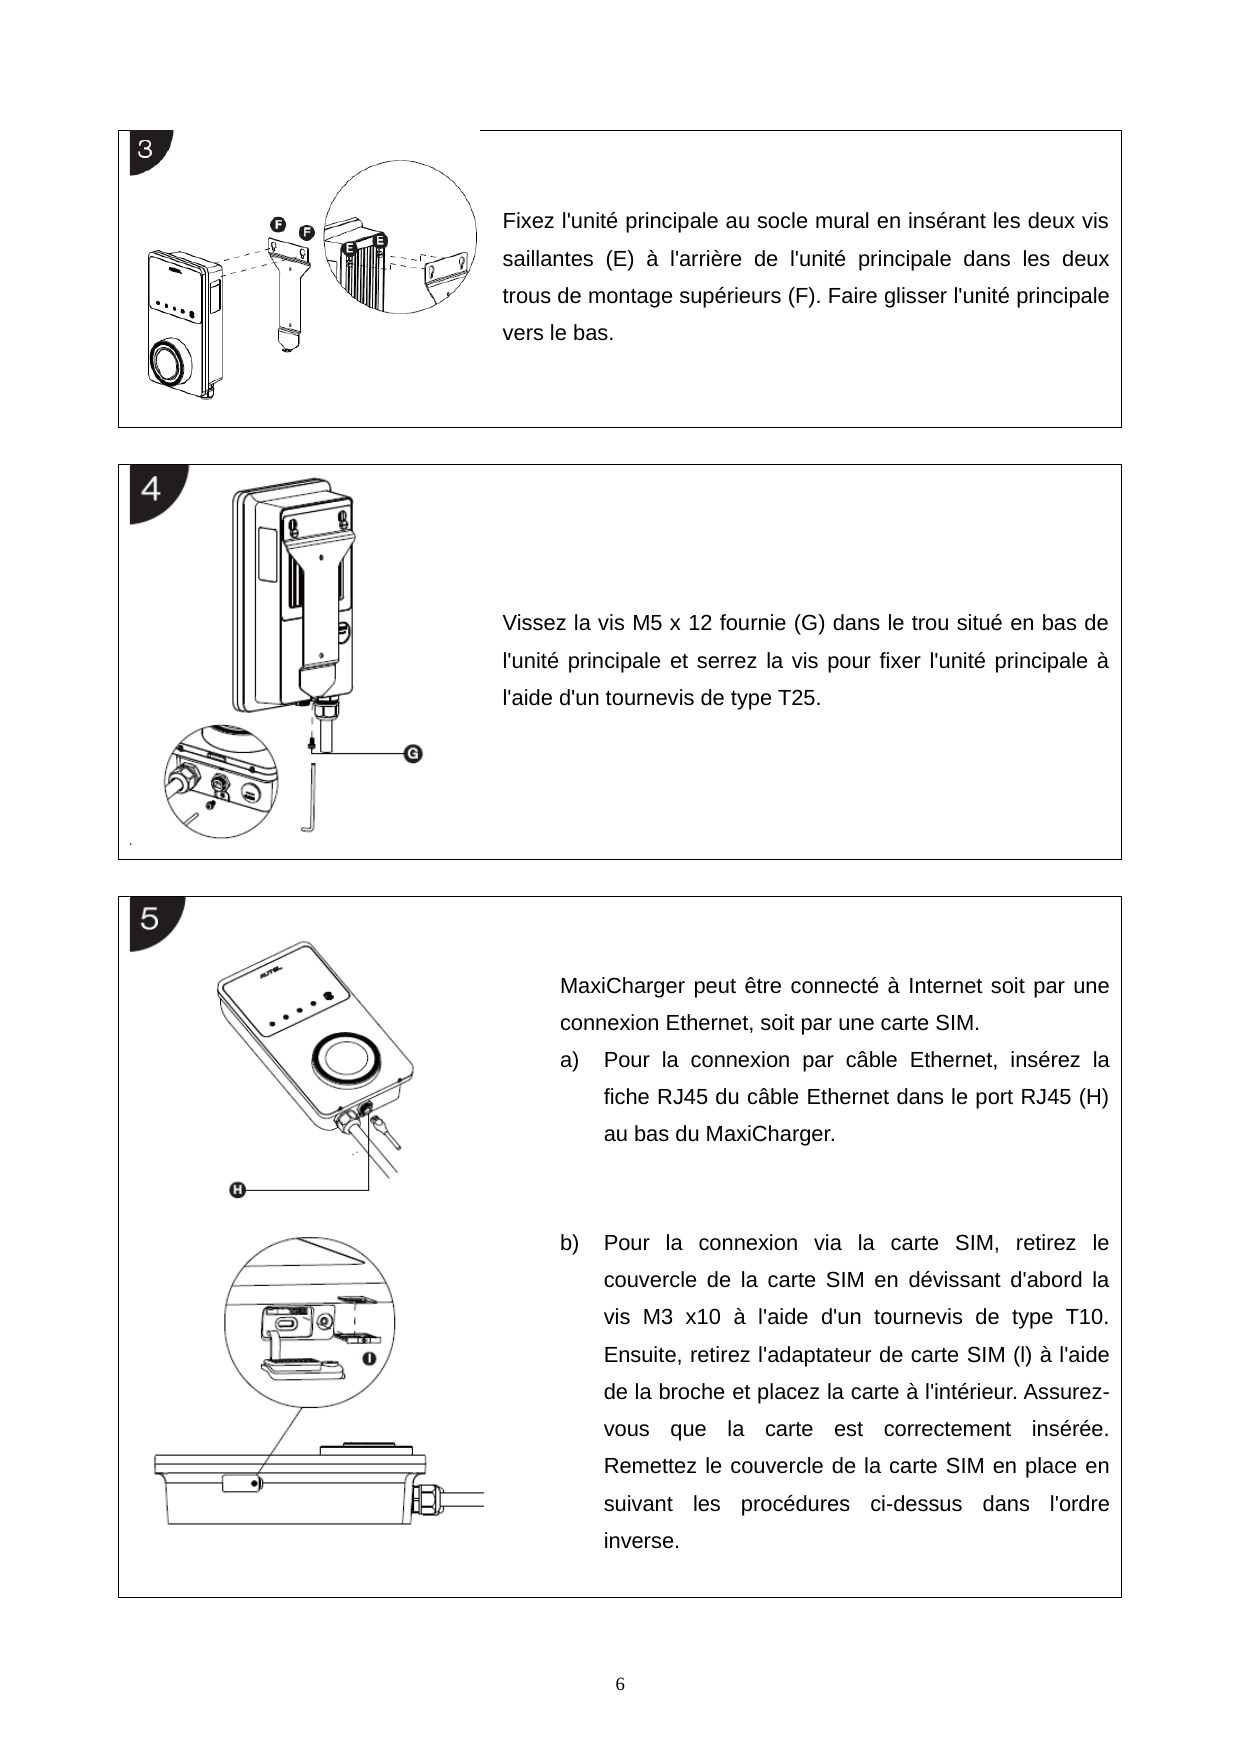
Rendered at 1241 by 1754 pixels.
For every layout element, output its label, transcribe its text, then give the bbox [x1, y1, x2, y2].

table_header [119, 131, 491, 427]
picture [129, 465, 480, 845]
table_cell Pour la connexion via la carte SIM, retirez le couvercle de la carte SIM en dévissant d'abord la vis M3 x10 à l'aide d'un tournevis de type T10. Ensuite, retirez l'adaptateur de carte SIM (l) à l'aide de la broche et placez la carte à l'intérieur. Assurez-vous que la carte est correctement insérée. Remettez le couvercle de la carte SIM en place en suivant les procédures ci-dessus dans l'ordre inverse. [505, 1226, 1121, 1597]
table_header MaxiCharger peut être connecté à Internet soit par une connexion Ethernet, soit par une carte SIM. Pour la connexion par câble Ethernet, insérez la fiche RJ45 du câble Ethernet dans le port RJ45 (H) au bas du MaxiCharger. [505, 897, 1121, 1226]
table_header Fixez l'unité principale au socle mural en insérant les deux vis saillantes (E) à l'arrière de l'unité principale dans les deux trous de montage supérieurs (F). Faire glisser l'unité principale vers le bas. [491, 131, 1121, 427]
picture [129, 130, 480, 405]
picture [129, 897, 483, 1220]
table_header [119, 897, 505, 1226]
table_header Vissez la vis M5 x 12 fournie (G) dans le trou situé en bas de l'unité principale et serrez la vis pour fixer l'unité principale à l'aide d'un tournevis de type T25. [491, 465, 1121, 859]
picture [129, 1226, 494, 1529]
table_header [119, 465, 491, 859]
table_cell [119, 1226, 505, 1597]
